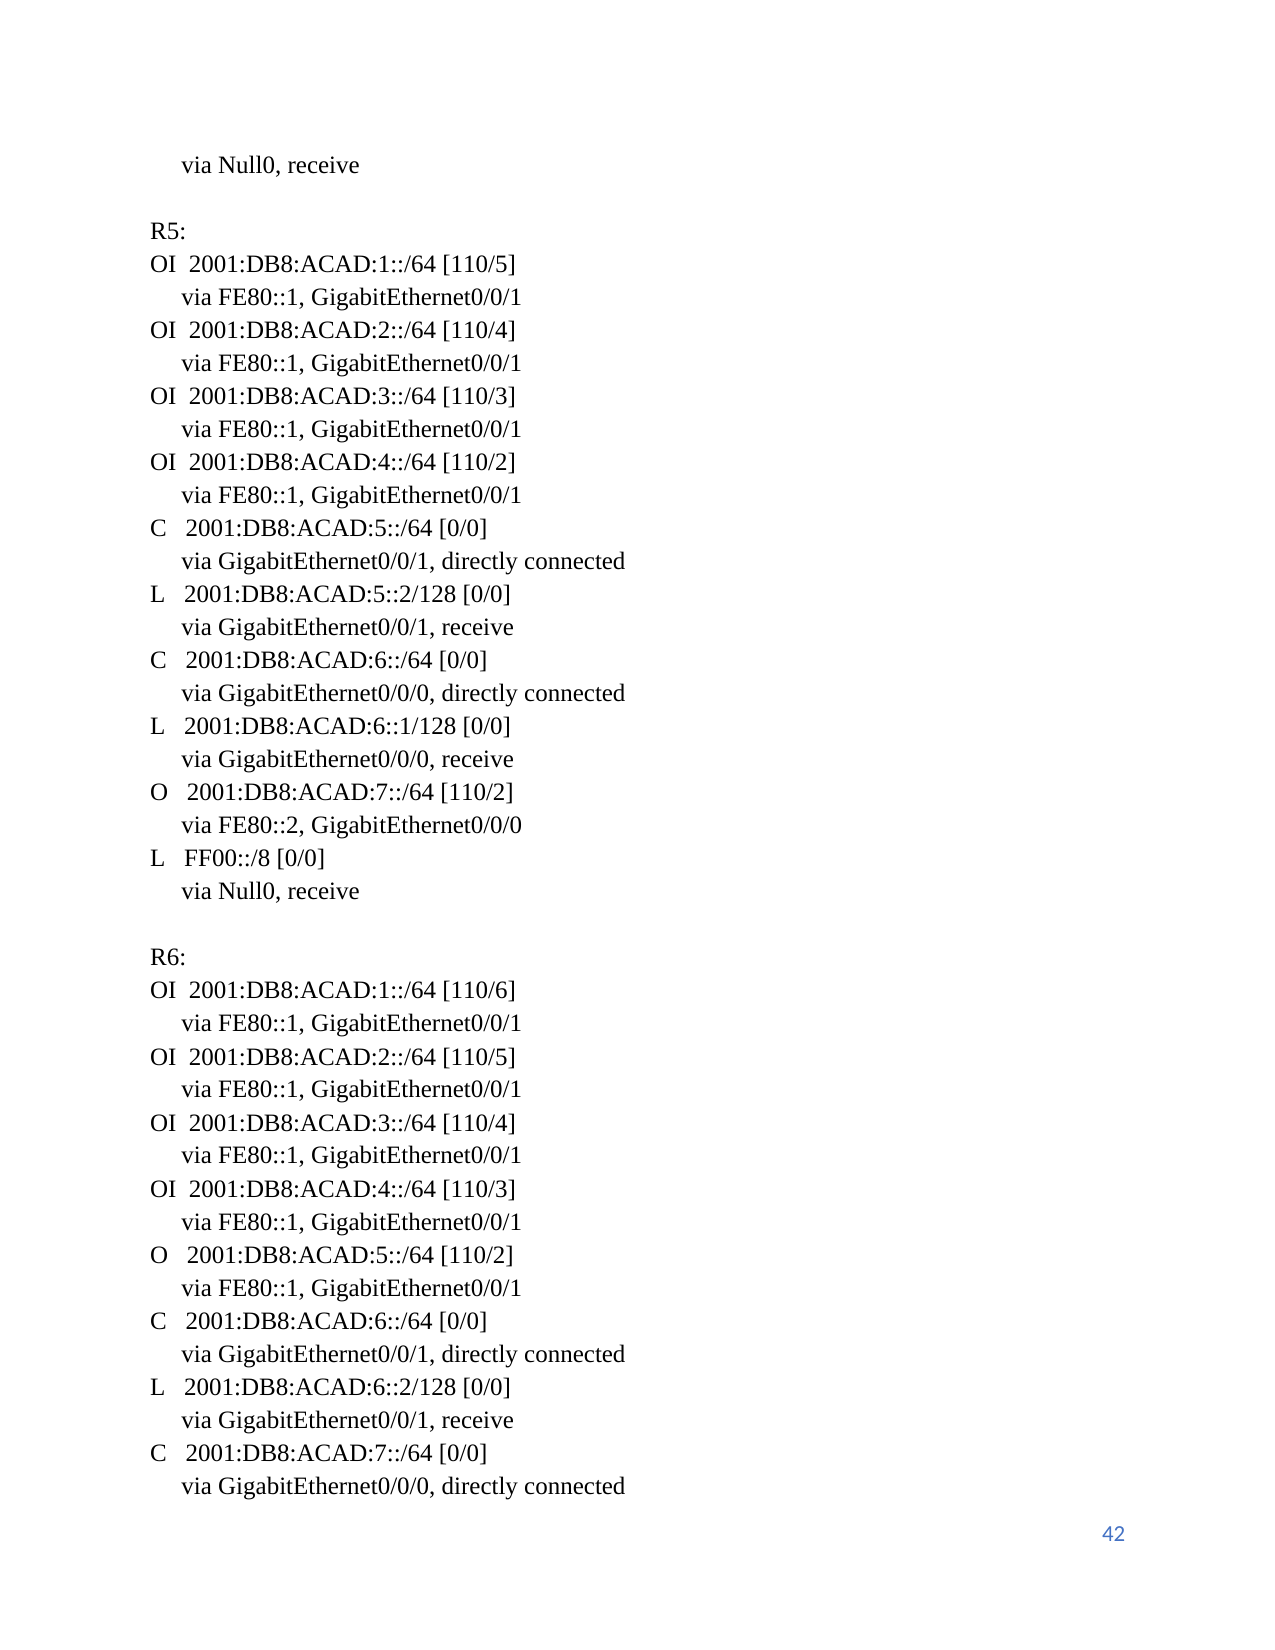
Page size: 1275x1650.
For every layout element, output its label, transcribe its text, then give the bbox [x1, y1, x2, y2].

text OI 2001:DB8:ACAD:4::/64 [110/2] [150, 447, 1125, 476]
text via FE80::1, GigabitEthernet0/0/1 [150, 480, 1125, 509]
text via FE80::1, GigabitEthernet0/0/1 [150, 1074, 1125, 1103]
text L FF00::/8 [0/0] [150, 843, 1125, 872]
text OI 2001:DB8:ACAD:2::/64 [110/5] [150, 1042, 1125, 1070]
text via GigabitEthernet0/0/0, directly connected [150, 678, 1125, 707]
text R5: [150, 216, 1125, 245]
text via Null0, receive [150, 150, 1125, 179]
text via FE80::1, GigabitEthernet0/0/1 [150, 1008, 1125, 1037]
text via GigabitEthernet0/0/1, directly connected [150, 1339, 1125, 1367]
text OI 2001:DB8:ACAD:3::/64 [110/3] [150, 381, 1125, 410]
text via FE80::1, GigabitEthernet0/0/1 [150, 1207, 1125, 1235]
text L 2001:DB8:ACAD:5::2/128 [0/0] [150, 579, 1125, 608]
text O 2001:DB8:ACAD:5::/64 [110/2] [150, 1240, 1125, 1268]
text via FE80::1, GigabitEthernet0/0/1 [150, 1273, 1125, 1301]
text via FE80::1, GigabitEthernet0/0/1 [150, 282, 1125, 311]
text O 2001:DB8:ACAD:7::/64 [110/2] [150, 777, 1125, 806]
text OI 2001:DB8:ACAD:1::/64 [110/6] [150, 976, 1125, 1004]
text L 2001:DB8:ACAD:6::2/128 [0/0] [150, 1372, 1125, 1401]
text via FE80::1, GigabitEthernet0/0/1 [150, 348, 1125, 377]
text via GigabitEthernet0/0/1, receive [150, 612, 1125, 641]
text C 2001:DB8:ACAD:6::/64 [0/0] [150, 1306, 1125, 1334]
text via FE80::2, GigabitEthernet0/0/0 [150, 810, 1125, 839]
text via FE80::1, GigabitEthernet0/0/1 [150, 414, 1125, 443]
text C 2001:DB8:ACAD:6::/64 [0/0] [150, 645, 1125, 674]
text via GigabitEthernet0/0/0, receive [150, 744, 1125, 773]
text via GigabitEthernet0/0/0, directly connected [150, 1471, 1125, 1499]
text via GigabitEthernet0/0/1, directly connected [150, 546, 1125, 575]
text OI 2001:DB8:ACAD:1::/64 [110/5] [150, 249, 1125, 278]
text R6: [150, 942, 1125, 971]
text C 2001:DB8:ACAD:5::/64 [0/0] [150, 513, 1125, 542]
text via FE80::1, GigabitEthernet0/0/1 [150, 1141, 1125, 1169]
text L 2001:DB8:ACAD:6::1/128 [0/0] [150, 711, 1125, 740]
text OI 2001:DB8:ACAD:3::/64 [110/4] [150, 1108, 1125, 1136]
text C 2001:DB8:ACAD:7::/64 [0/0] [150, 1438, 1125, 1467]
text via GigabitEthernet0/0/1, receive [150, 1405, 1125, 1433]
text via Null0, receive [150, 876, 1125, 905]
text OI 2001:DB8:ACAD:4::/64 [110/3] [150, 1174, 1125, 1202]
text OI 2001:DB8:ACAD:2::/64 [110/4] [150, 315, 1125, 344]
